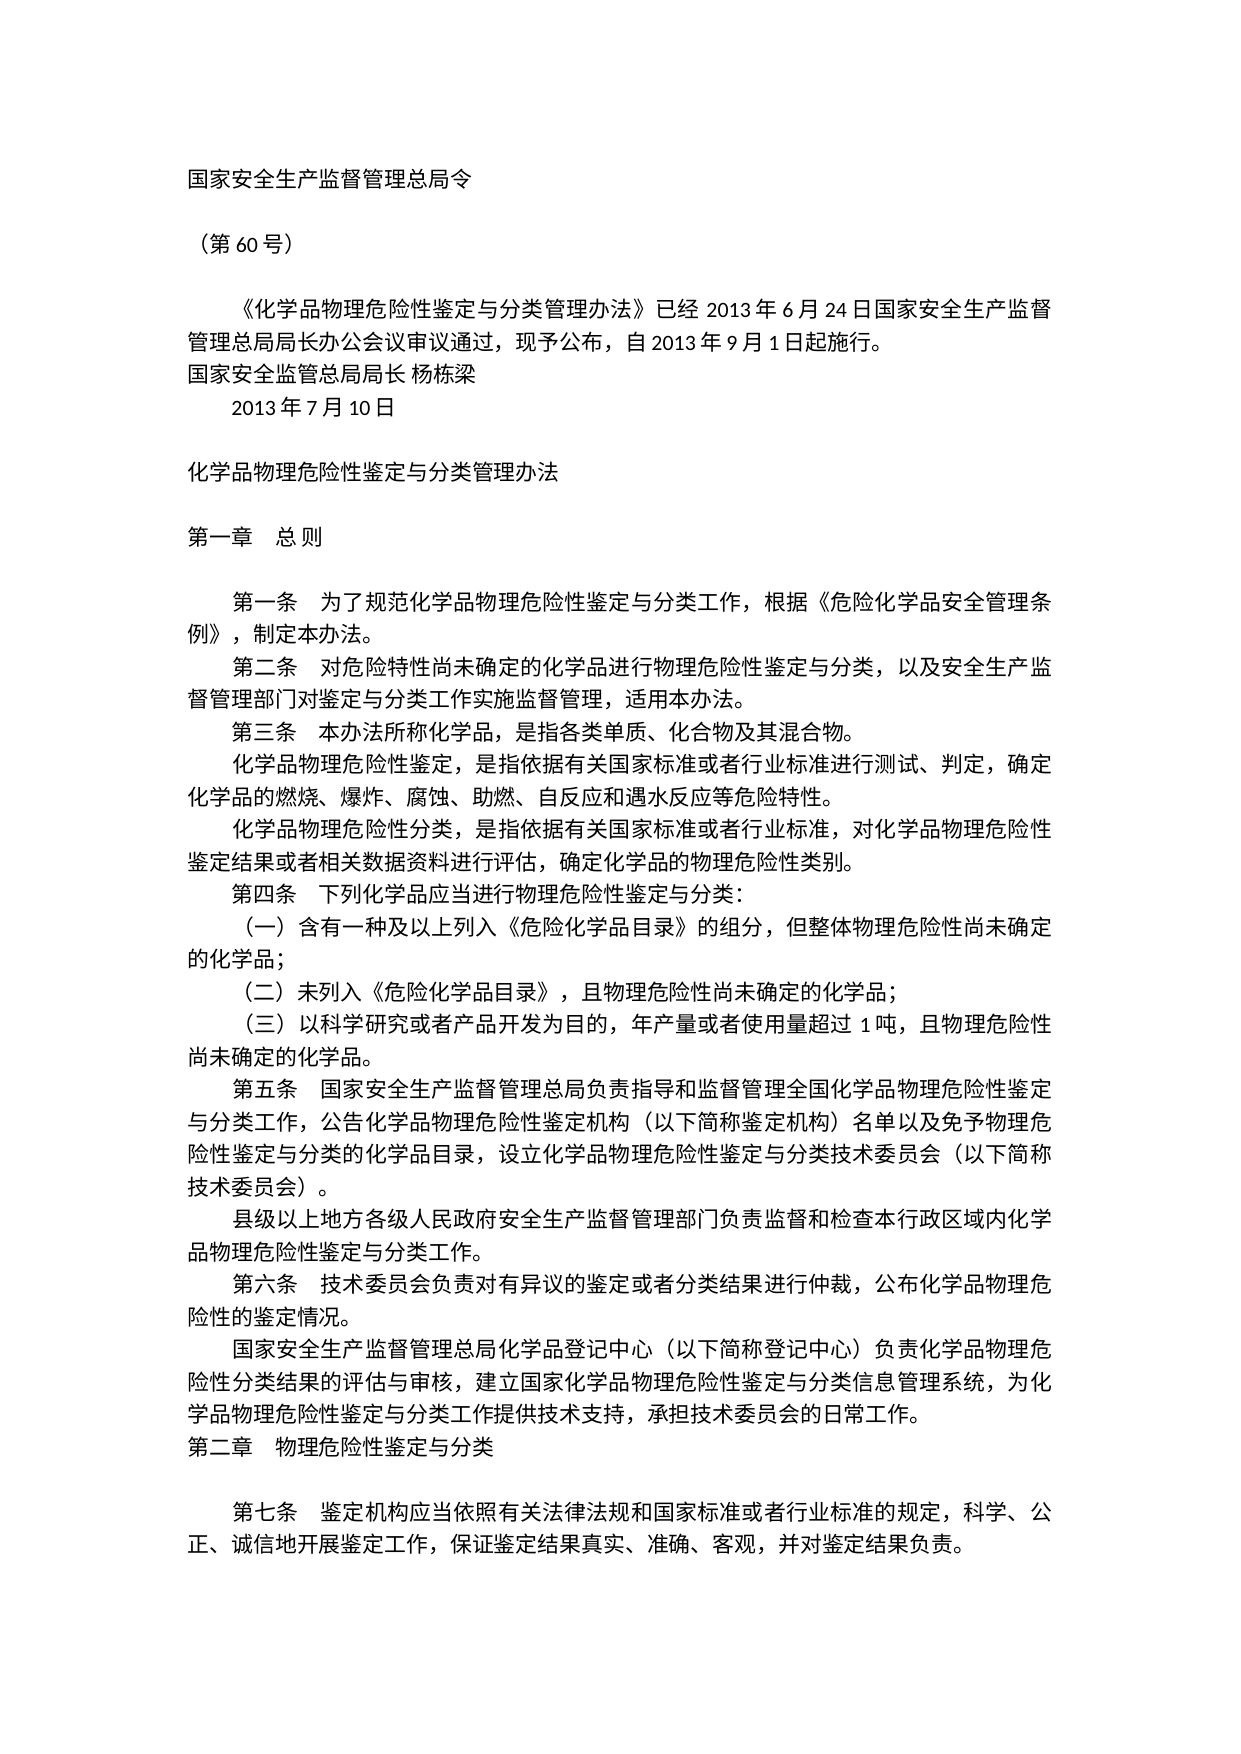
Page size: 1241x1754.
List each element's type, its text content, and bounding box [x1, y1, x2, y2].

text 《化学品物理危险性鉴定与分类管理办法》已经2013年6月24日国家安全生产监督管理总局局长办公会议审议通过，现予公布，自2013年9月1日起施行。 [187, 292, 1053, 357]
text 第七条 鉴定机构应当依照有关法律法规和国家标准或者行业标准的规定，科学、公正、诚信地开展鉴定工作，保证鉴定结果真实、准确、客观，并对鉴定结果负责。 [187, 1494, 1053, 1559]
text （一）含有一种及以上列入《危险化学品目录》的组分，但整体物理危险性尚未确定的化学品； [187, 909, 1053, 974]
text 国家安全监管总局局长 杨栋梁 [187, 357, 1053, 389]
text 第一条 为了规范化学品物理危险性鉴定与分类工作，根据《危险化学品安全管理条例》，制定本办法。 [187, 584, 1053, 649]
text 第一章 总 则 [187, 519, 1053, 552]
text 2013年7月10日 [187, 389, 1053, 422]
text 化学品物理危险性鉴定与分类管理办法 [187, 454, 1053, 487]
text 第六条 技术委员会负责对有异议的鉴定或者分类结果进行仲裁，公布化学品物理危险性的鉴定情况。 [187, 1267, 1053, 1332]
text 第二章 物理危险性鉴定与分类 [187, 1429, 1053, 1462]
text 国家安全生产监督管理总局化学品登记中心（以下简称登记中心）负责化学品物理危险性分类结果的评估与审核，建立国家化学品物理危险性鉴定与分类信息管理系统，为化学品物理危险性鉴定与分类工作提供技术支持，承担技术委员会的日常工作。 [187, 1332, 1053, 1429]
text 化学品物理危险性分类，是指依据有关国家标准或者行业标准，对化学品物理危险性鉴定结果或者相关数据资料进行评估，确定化学品的物理危险性类别。 [187, 812, 1053, 877]
text （二）未列入《危险化学品目录》，且物理危险性尚未确定的化学品； [187, 974, 1053, 1007]
text （三）以科学研究或者产品开发为目的，年产量或者使用量超过1吨，且物理危险性尚未确定的化学品。 [187, 1007, 1053, 1072]
text 第四条 下列化学品应当进行物理危险性鉴定与分类： [187, 877, 1053, 909]
text 县级以上地方各级人民政府安全生产监督管理部门负责监督和检查本行政区域内化学品物理危险性鉴定与分类工作。 [187, 1202, 1053, 1267]
text 国家安全生产监督管理总局令 [187, 162, 1053, 194]
text 化学品物理危险性鉴定，是指依据有关国家标准或者行业标准进行测试、判定，确定化学品的燃烧、爆炸、腐蚀、助燃、自反应和遇水反应等危险特性。 [187, 747, 1053, 812]
text （第60号） [187, 227, 1053, 259]
text 第三条 本办法所称化学品，是指各类单质、化合物及其混合物。 [187, 714, 1053, 747]
text 第二条 对危险特性尚未确定的化学品进行物理危险性鉴定与分类，以及安全生产监督管理部门对鉴定与分类工作实施监督管理，适用本办法。 [187, 649, 1053, 714]
text 第五条 国家安全生产监督管理总局负责指导和监督管理全国化学品物理危险性鉴定与分类工作，公告化学品物理危险性鉴定机构（以下简称鉴定机构）名单以及免予物理危险性鉴定与分类的化学品目录，设立化学品物理危险性鉴定与分类技术委员会（以下简称技术委员会）。 [187, 1072, 1053, 1202]
